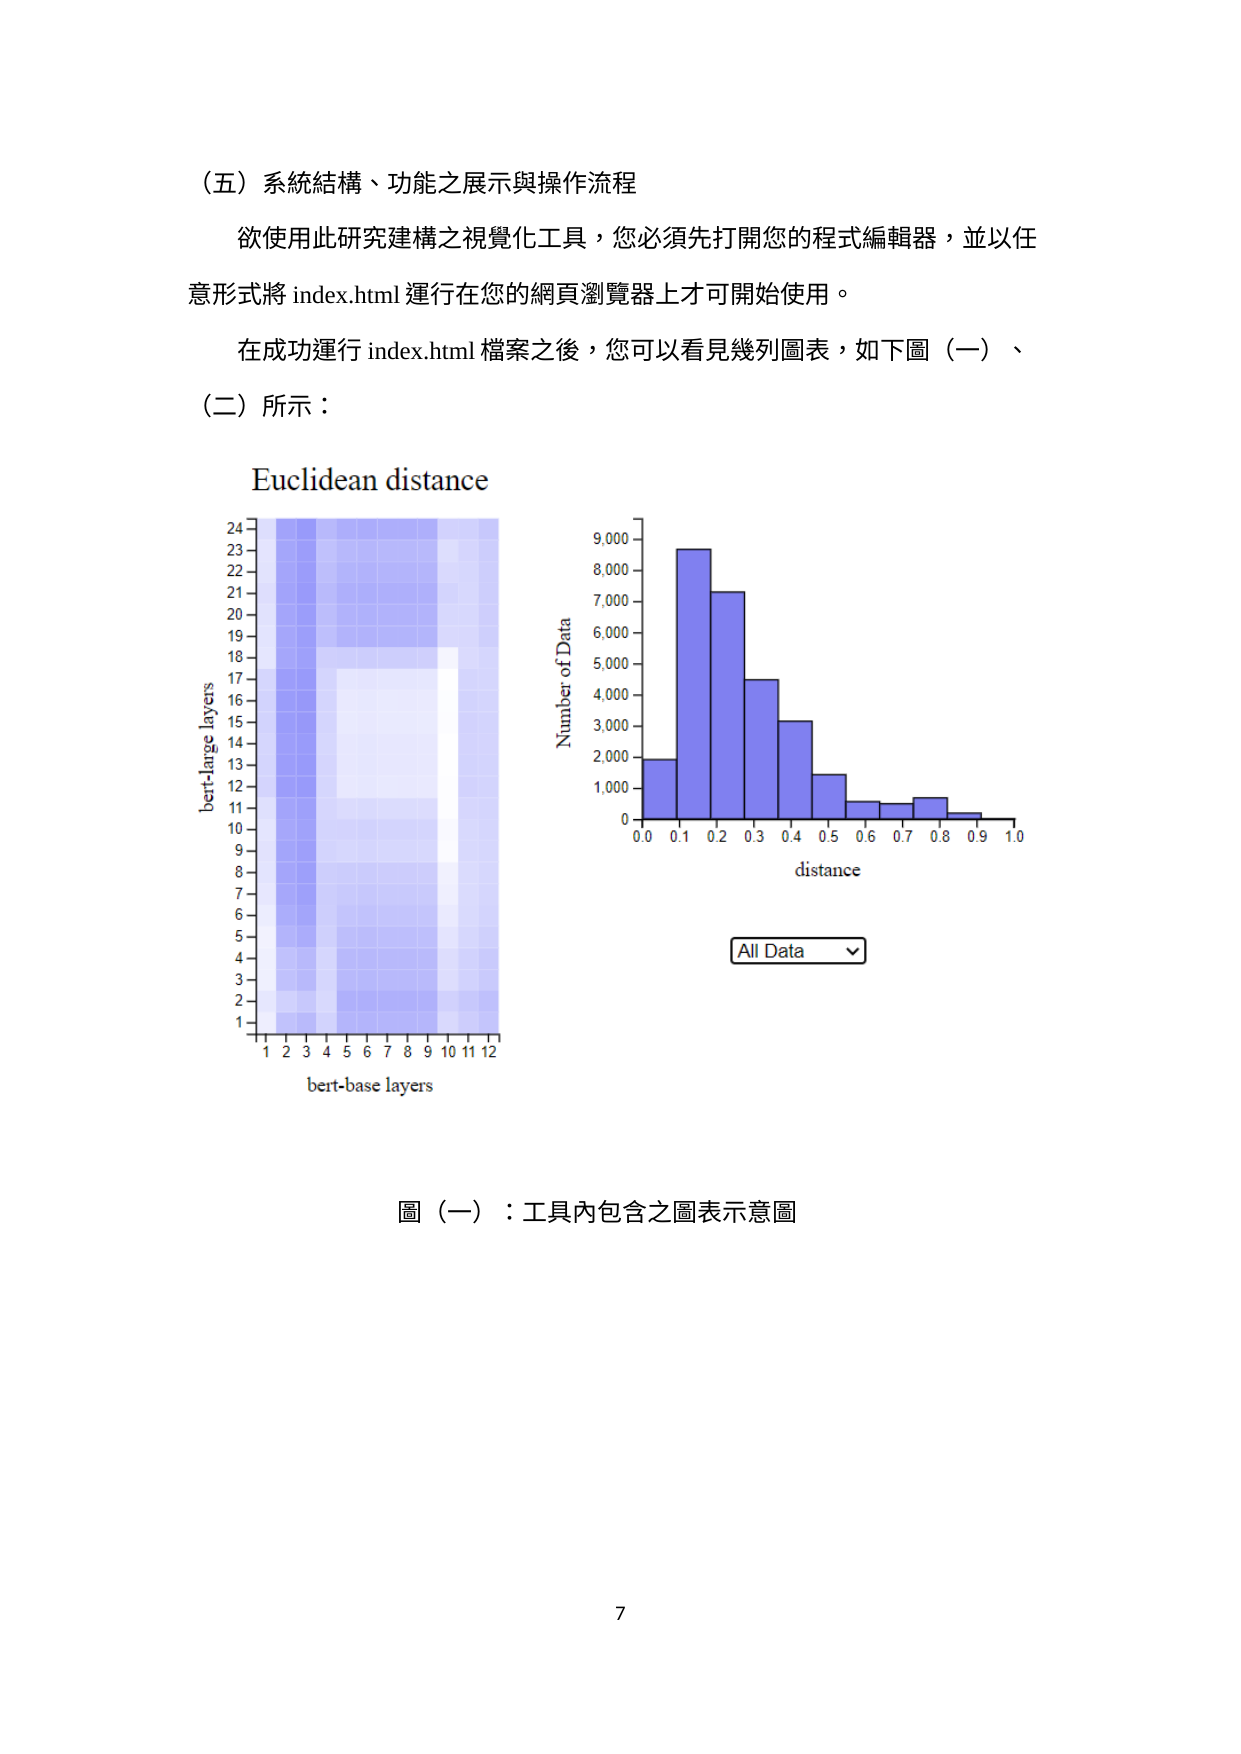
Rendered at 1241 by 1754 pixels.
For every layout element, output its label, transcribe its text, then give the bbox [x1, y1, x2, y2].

text （五）系統結構、功能之展示與操作流程 [187, 162, 1053, 200]
picture [187, 441, 1053, 1118]
text 在成功運行index.html檔案之後，您可以看見幾列圖表，如下圖（一）、（二）所示： [187, 330, 1053, 424]
text 欲使用此研究建構之視覺化工具，您必須先打開您的程式編輯器，並以任意形式將index.html運行在您的網頁瀏覽器上才可開始使用。 [187, 218, 1053, 312]
